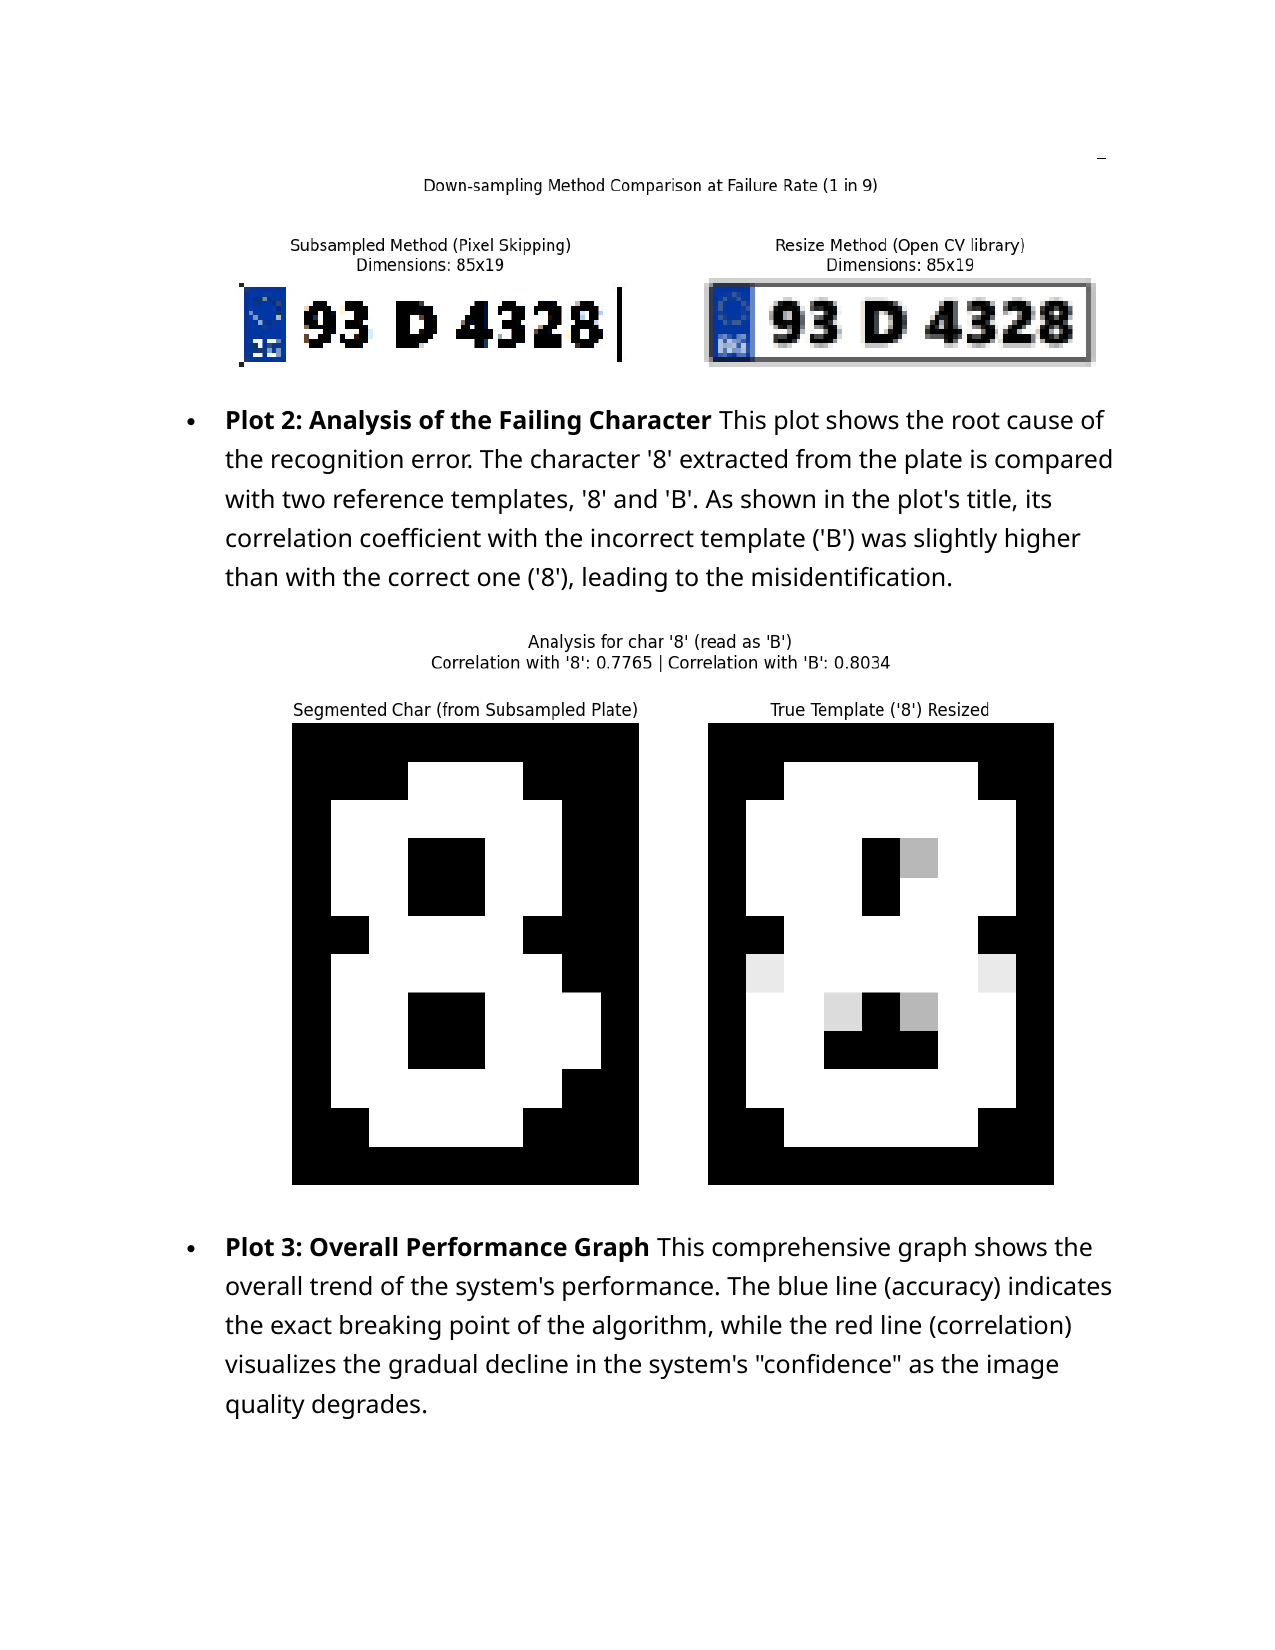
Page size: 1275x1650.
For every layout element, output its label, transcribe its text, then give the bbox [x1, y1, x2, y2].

picture [282, 615, 1068, 1208]
picture [225, 150, 1110, 382]
list Plot 2: Analysis of the Failing Character This plot shows the root cause of the recognition error. The character '8' extracted from the plate is compared with two reference templates, '8' and 'B'. As shown in the plot's title, its correlation coefficient with the incorrect template ('B') was slightly higher than with the correct one ('8'), leading to the misidentification. [187, 403, 1125, 594]
list Plot 3: Overall Performance Graph This comprehensive graph shows the overall trend of the system's performance. The blue line (accuracy) indicates the exact breaking point of the algorithm, while the red line (correlation) visualizes the gradual decline in the system's "confidence" as the image quality degrades. [187, 1229, 1125, 1420]
